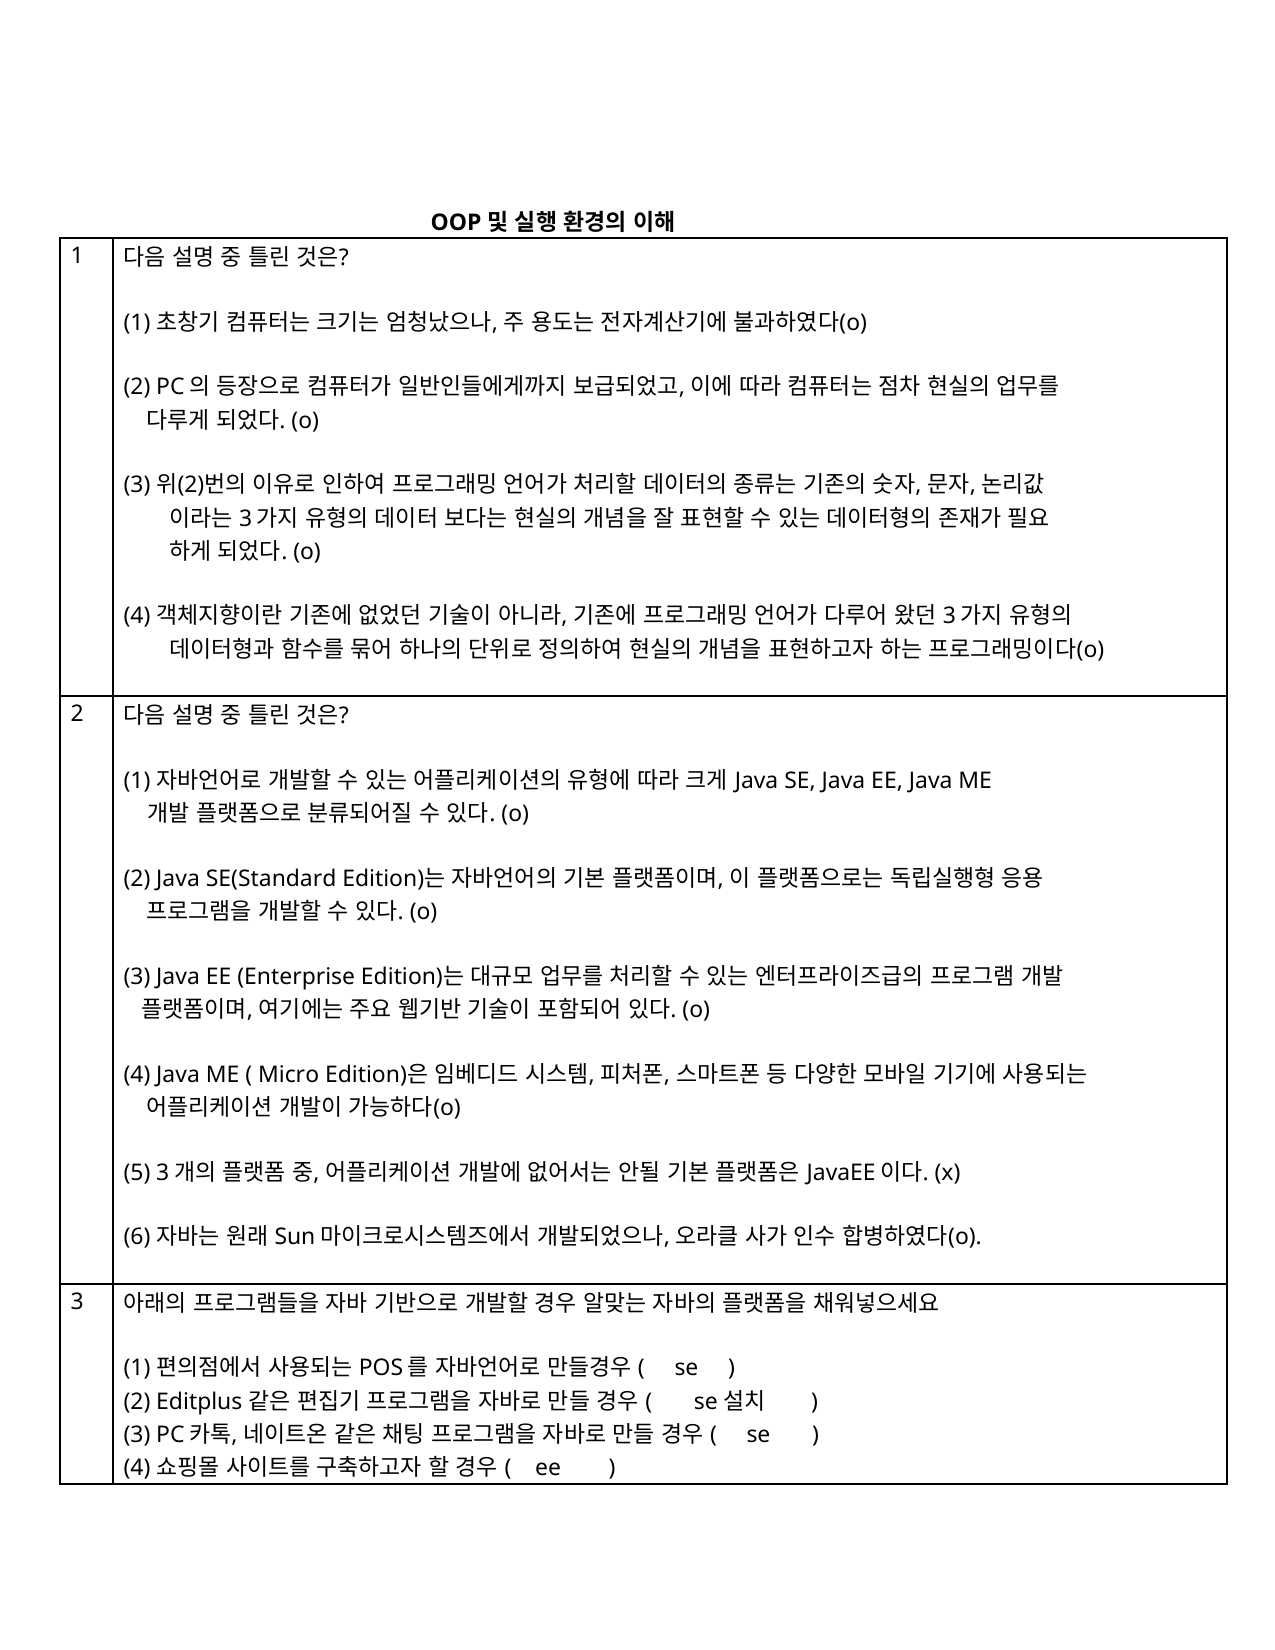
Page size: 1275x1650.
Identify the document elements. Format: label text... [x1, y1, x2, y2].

table_cell 다음 설명 중 틀린 것은? (1) 자바언어로 개발할 수 있는 어플리케이션의 유형에 따라 크게 Java SE, Java EE, Java ME 개발 플랫폼으로 분류되어질 수 있다. (o) (2) Java SE(Standard Edition)는 자바언어의 기본 플랫폼이며, 이 플랫폼으로는 독립실행형 응용 프로그램을 개발할 수 있다. (o) (3) Java EE (Enterprise Edition)는 대규모 업무를 처리할 수 있는 엔터프라이즈급의 프로그램 개발 플랫폼이며, 여기에는 주요 웹기반 기술이 포함되어 있다. (o) (4) Java ME ( Micro Edition)은 임베디드 시스템, 피처폰, 스마트폰 등 다양한 모바일 기기에 사용되는 어플리케이션 개발이 가능하다(o) (5) 3개의 플랫폼 중, 어플리케이션 개발에 없어서는 안될 기본 플랫폼은 JavaEE이다. (x) (6) 자바는 원래 Sun마이크로시스템즈에서 개발되었으나, 오라클 사가 인수 합병하였다(o). [114, 697, 1226, 1283]
table_cell 3 [61, 1285, 112, 1483]
table_cell 2 [61, 697, 112, 1283]
table_header 1 [61, 239, 112, 695]
table_header 다음 설명 중 틀린 것은? (1) 초창기 컴퓨터는 크기는 엄청났으나, 주 용도는 전자계산기에 불과하였다(o) (2) PC의 등장으로 컴퓨터가 일반인들에게까지 보급되었고, 이에 따라 컴퓨터는 점차 현실의 업무를 다루게 되었다. (o) (3) 위(2)번의 이유로 인하여 프로그래밍 언어가 처리할 데이터의 종류는 기존의 숫자, 문자, 논리값 이라는 3가지 유형의 데이터 보다는 현실의 개념을 잘 표현할 수 있는 데이터형의 존재가 필요 하게 되었다. (o) (4) 객체지향이란 기존에 없었던 기술이 아니라, 기존에 프로그래밍 언어가 다루어 왔던 3가지 유형의 데이터형과 함수를 묶어 하나의 단위로 정의하여 현실의 개념을 표현하고자 하는 프로그래밍이다(o) [114, 239, 1226, 695]
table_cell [114, 1285, 1226, 1483]
text OOP 및 실행 환경의 이해 [59, 203, 1125, 237]
